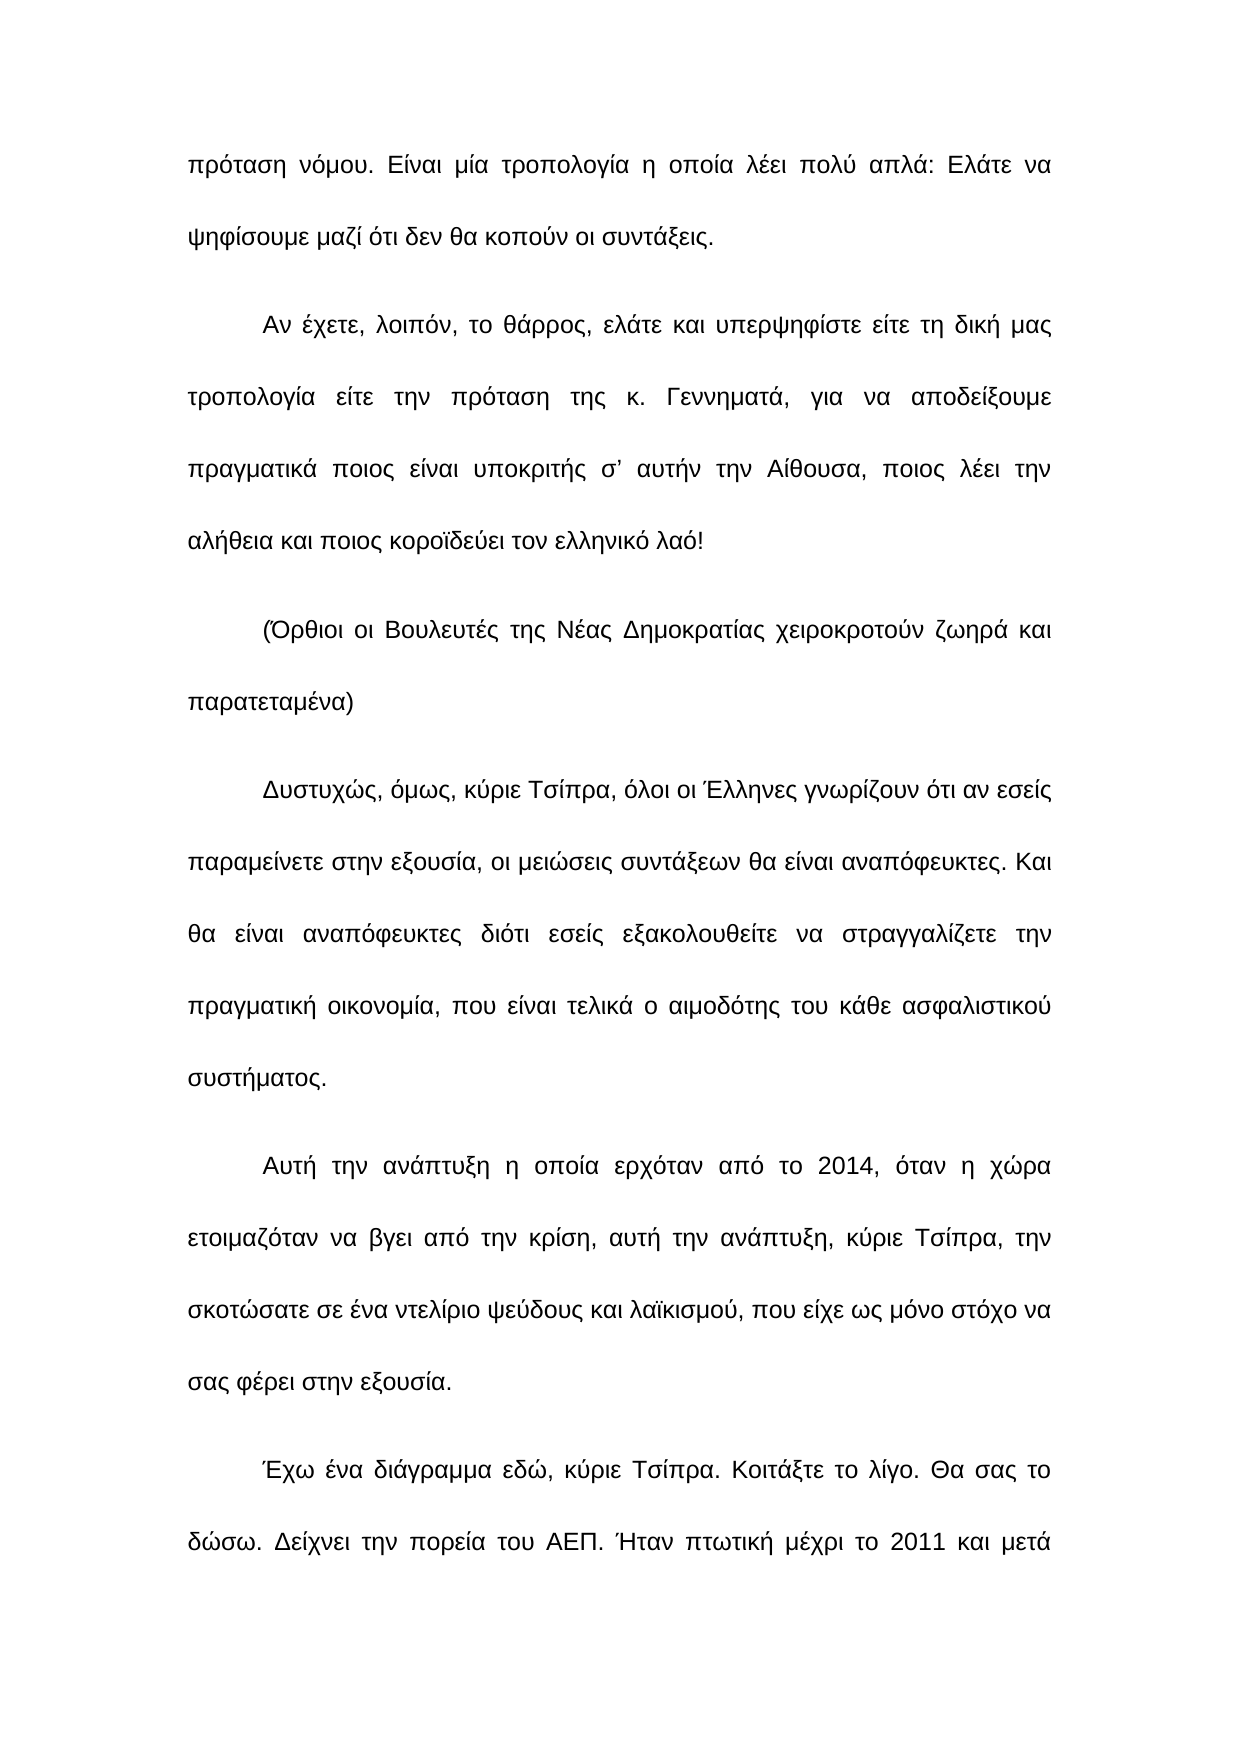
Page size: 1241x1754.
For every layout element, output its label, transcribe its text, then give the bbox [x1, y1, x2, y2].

text Δυστυχώς, όμως, κύριε Τσίπρα, όλοι οι Έλληνες γνωρίζουν ότι αν εσείς παραμείνετε στην εξουσία, οι μειώσεις συντάξεων θα είναι αναπόφευκτες. Και θα είναι αναπόφευκτες διότι εσείς εξακολουθείτε να στραγγαλίζετε την πραγματική οικονομία, που είναι τελικά ο αιμοδότης του κάθε ασφαλιστικού συστήματος. [187, 775, 1053, 1091]
text (Όρθιοι οι Βουλευτές της Νέας Δημοκρατίας χειροκροτούν ζωηρά και παρατεταμένα) [187, 614, 1053, 715]
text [187, 1455, 1053, 1556]
text Αυτή την ανάπτυξη η οποία ερχόταν από το 2014, όταν η χώρα ετοιμαζόταν να βγει από την κρίση, αυτή την ανάπτυξη, κύριε Τσίπρα, την σκοτώσατε σε ένα ντελίριο ψεύδους και λαϊκισμού, που είχε ως μόνο στόχο να σας φέρει στην εξουσία. [187, 1151, 1053, 1395]
text Αν έχετε, λοιπόν, το θάρρος, ελάτε και υπερψηφίστε είτε τη δική μας τροπολογία είτε την πρόταση της κ. Γεννηματά, για να αποδείξουμε πραγματικά ποιος είναι υποκριτής σ’ αυτήν την Αίθουσα, ποιος λέει την αλήθεια και ποιος κοροϊδεύει τον ελληνικό λαό! [187, 310, 1053, 555]
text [187, 150, 1053, 251]
